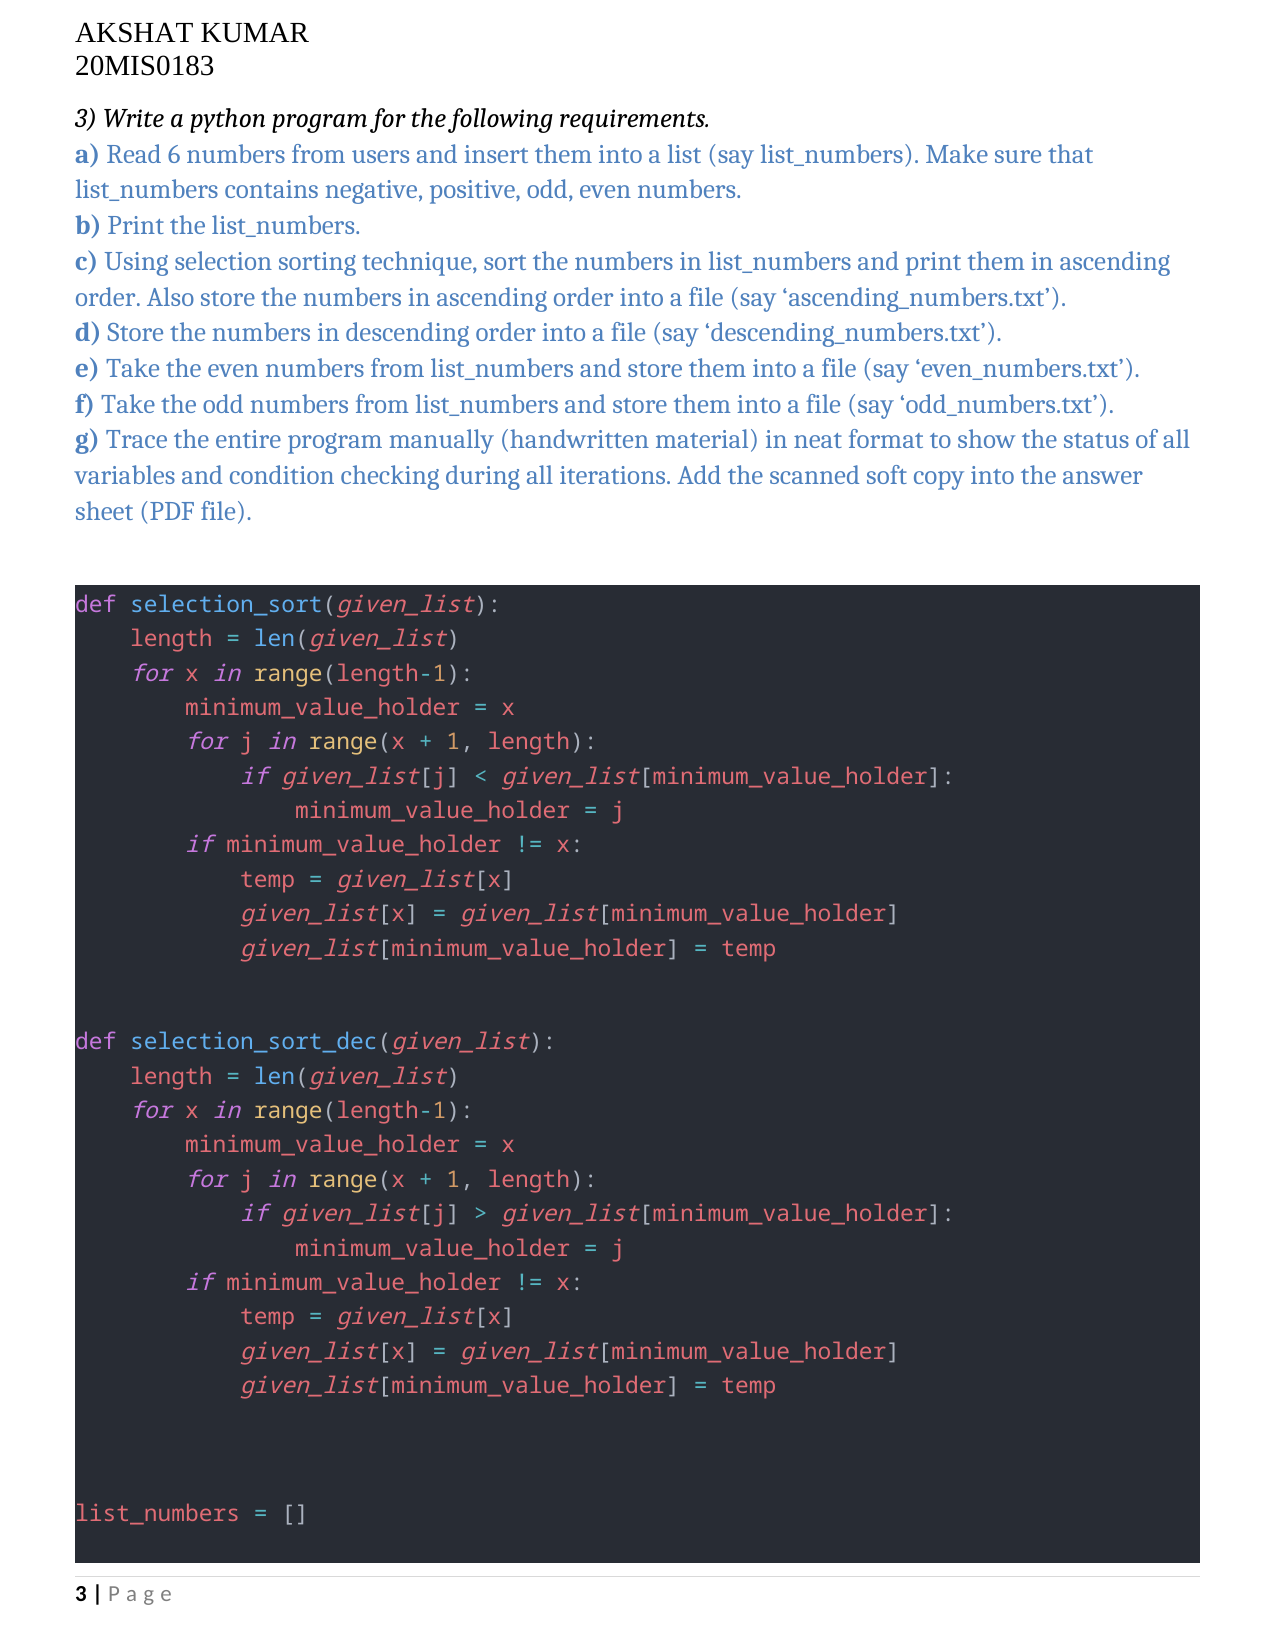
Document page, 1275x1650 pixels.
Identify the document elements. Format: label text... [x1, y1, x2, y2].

text def selection_sort_dec(given_list): [75, 1022, 1200, 1057]
text for j in range(x + 1, length): [75, 722, 1200, 757]
text minimum_value_holder = j [75, 1228, 1200, 1263]
text length = len(given_list) [75, 1057, 1200, 1091]
text if minimum_value_holder != x: [75, 1263, 1200, 1297]
text minimum_value_holder = j [75, 791, 1200, 825]
text def selection_sort(given_list): [75, 585, 1200, 619]
text length = len(given_list) [75, 619, 1200, 653]
text given_list[x] = given_list[minimum_value_holder] [75, 894, 1200, 928]
text temp = given_list[x] [75, 1297, 1200, 1332]
text given_list[minimum_value_holder] = temp [75, 928, 1200, 963]
text minimum_value_holder = x [75, 1125, 1200, 1160]
text if given_list[j] < given_list[minimum_value_holder]: [75, 757, 1200, 791]
text list_numbers = [] [75, 1494, 1200, 1528]
text for x in range(length-1): [75, 653, 1200, 688]
text temp = given_list[x] [75, 860, 1200, 894]
text given_list[minimum_value_holder] = temp [75, 1366, 1200, 1400]
text if given_list[j] > given_list[minimum_value_holder]: [75, 1194, 1200, 1228]
text for x in range(length-1): [75, 1091, 1200, 1125]
text if minimum_value_holder != x: [75, 825, 1200, 860]
text given_list[x] = given_list[minimum_value_holder] [75, 1332, 1200, 1366]
text for j in range(x + 1, length): [75, 1160, 1200, 1194]
text minimum_value_holder = x [75, 688, 1200, 722]
subtitle 3) Write a python program for the following requirements. a) Read 6 numbers from users and insert them into a list (say list_numbers). Make sure that list_numbers contains negative, positive, odd, even numbers. b) Print the list_numbers. c) Using selection sorting technique, sort the numbers in list_numbers and print them in ascending order. Also store the numbers in ascending order into a file (say ‘ascending_numbers.txt’). d) Store the numbers in descending order into a file (say ‘descending_numbers.txt’). e) Take the even numbers from list_numbers and store them into a file (say ‘even_numbers.txt’). f) Take the odd numbers from list_numbers and store them into a file (say ‘odd_numbers.txt’). g) Trace the entire program manually (handwritten material) in neat format to show the status of all variables and condition checking during all iterations. Add the scanned soft copy into the answer sheet (PDF file). [75, 103, 1200, 527]
